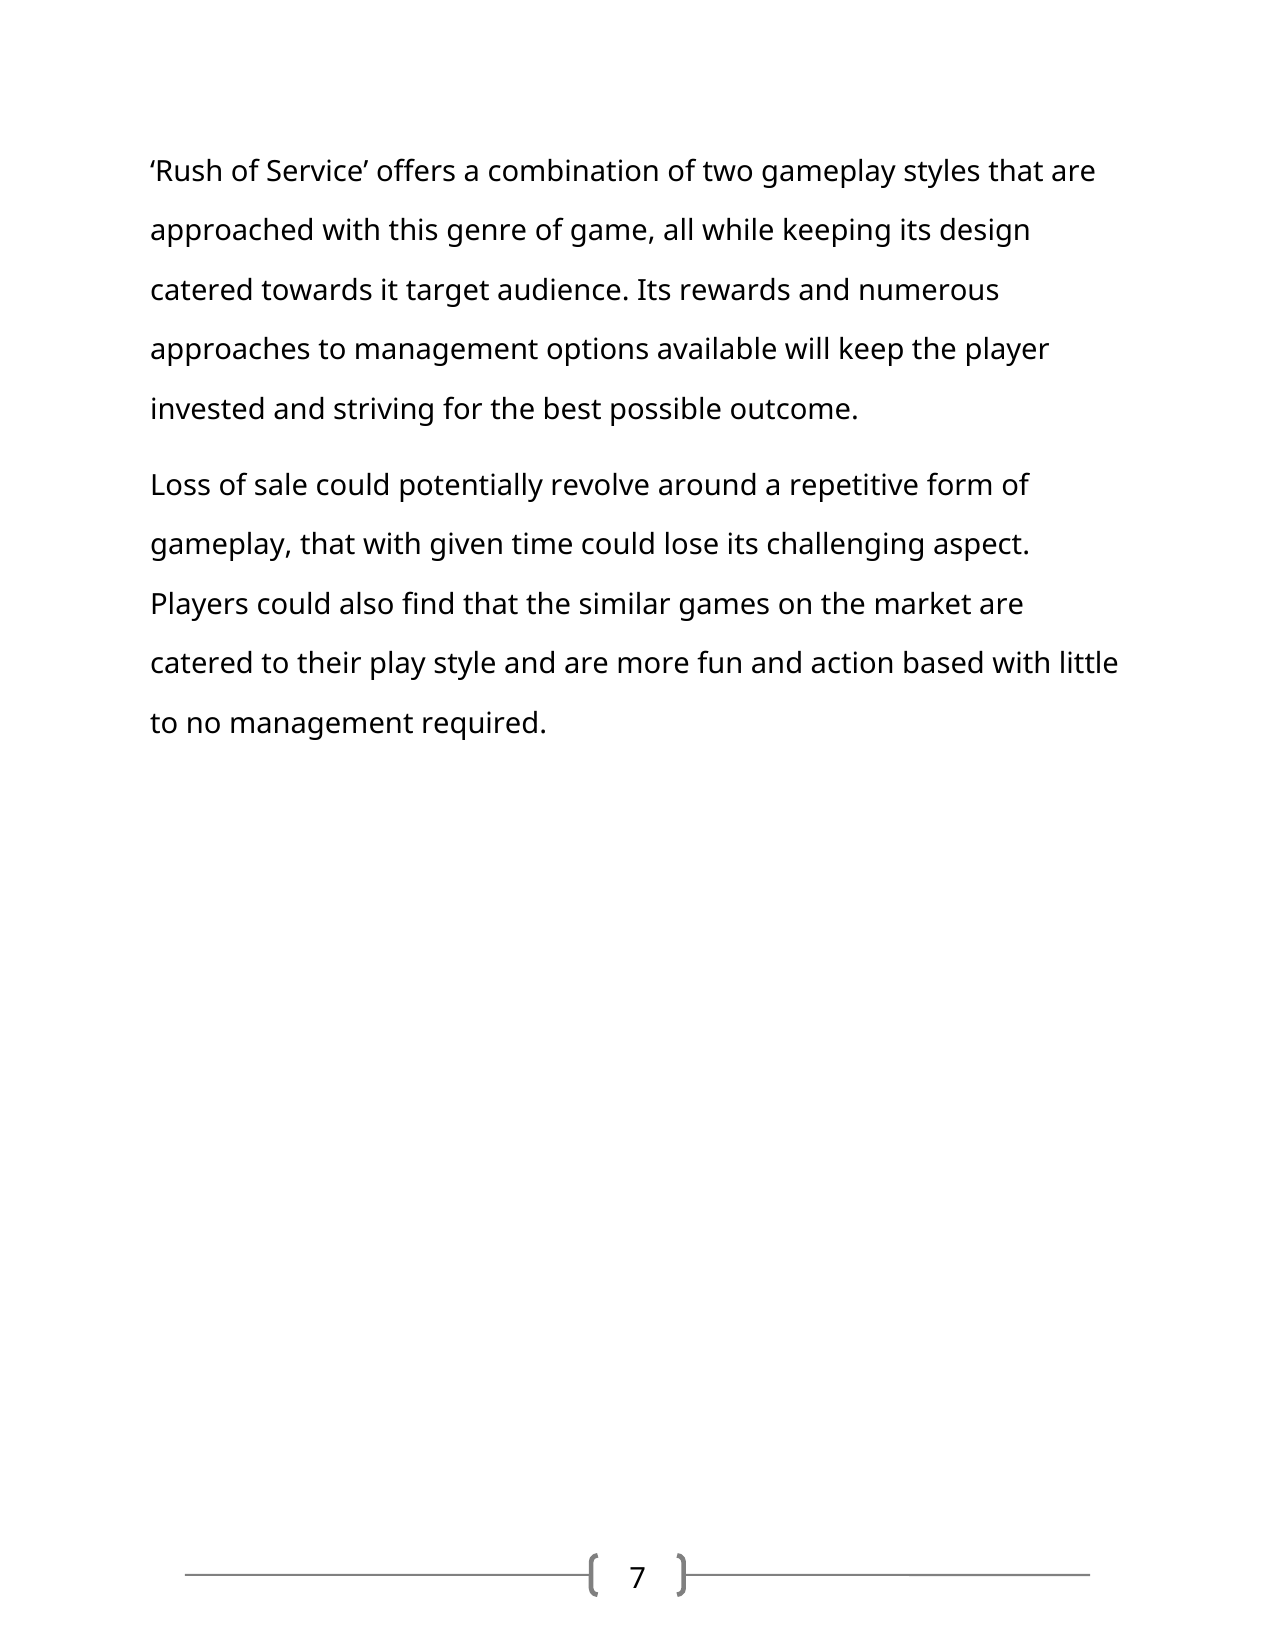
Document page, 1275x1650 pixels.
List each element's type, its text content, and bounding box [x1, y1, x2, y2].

text ‘Rush of Service’ offers a combination of two gameplay styles that are approached with this genre of game, all while keeping its design catered towards it target audience. Its rewards and numerous approaches to management options available will keep the player invested and striving for the best possible outcome. [150, 150, 1125, 428]
text Loss of sale could potentially revolve around a repetitive form of gameplay, that with given time could lose its challenging aspect. Players could also find that the similar games on the market are catered to their play style and are more fun and action based with little to no management required. [150, 464, 1125, 742]
